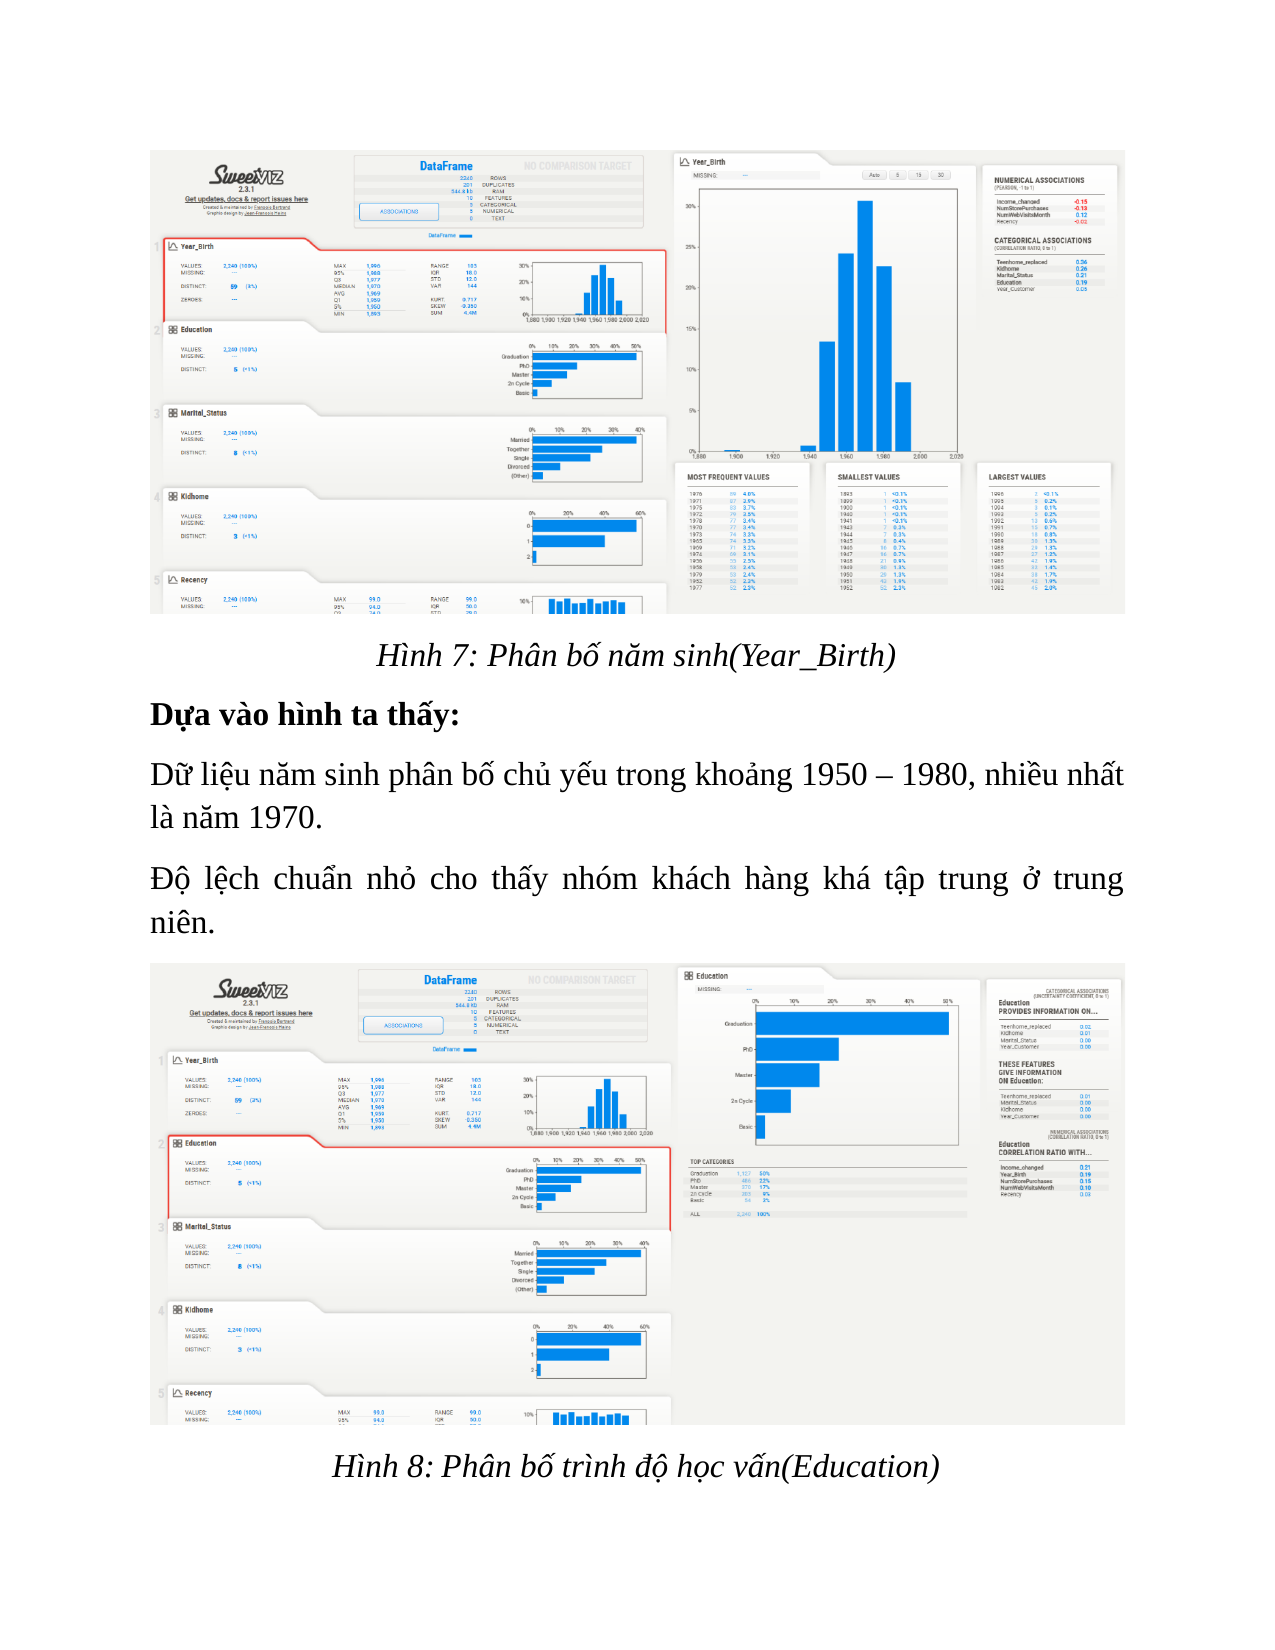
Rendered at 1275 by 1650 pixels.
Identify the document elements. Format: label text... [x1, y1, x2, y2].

picture [150, 150, 1125, 614]
text Độ lệch chuẩn nhỏ cho thấy nhóm khách hàng khá tập trung ở trung niên. [150, 858, 1125, 941]
text Hình 7: Phân bố năm sinh(Year_Birth) [150, 635, 1125, 674]
picture [150, 963, 1125, 1425]
text Dữ liệu năm sinh phân bố chủ yếu trong khoảng 1950 – 1980, nhiều nhất là năm 1970. [150, 754, 1125, 836]
text Dựa vào hình ta thấy: [150, 694, 1125, 733]
text Hình 8: Phân bố trình độ học vấn(Education) [150, 1446, 1125, 1485]
